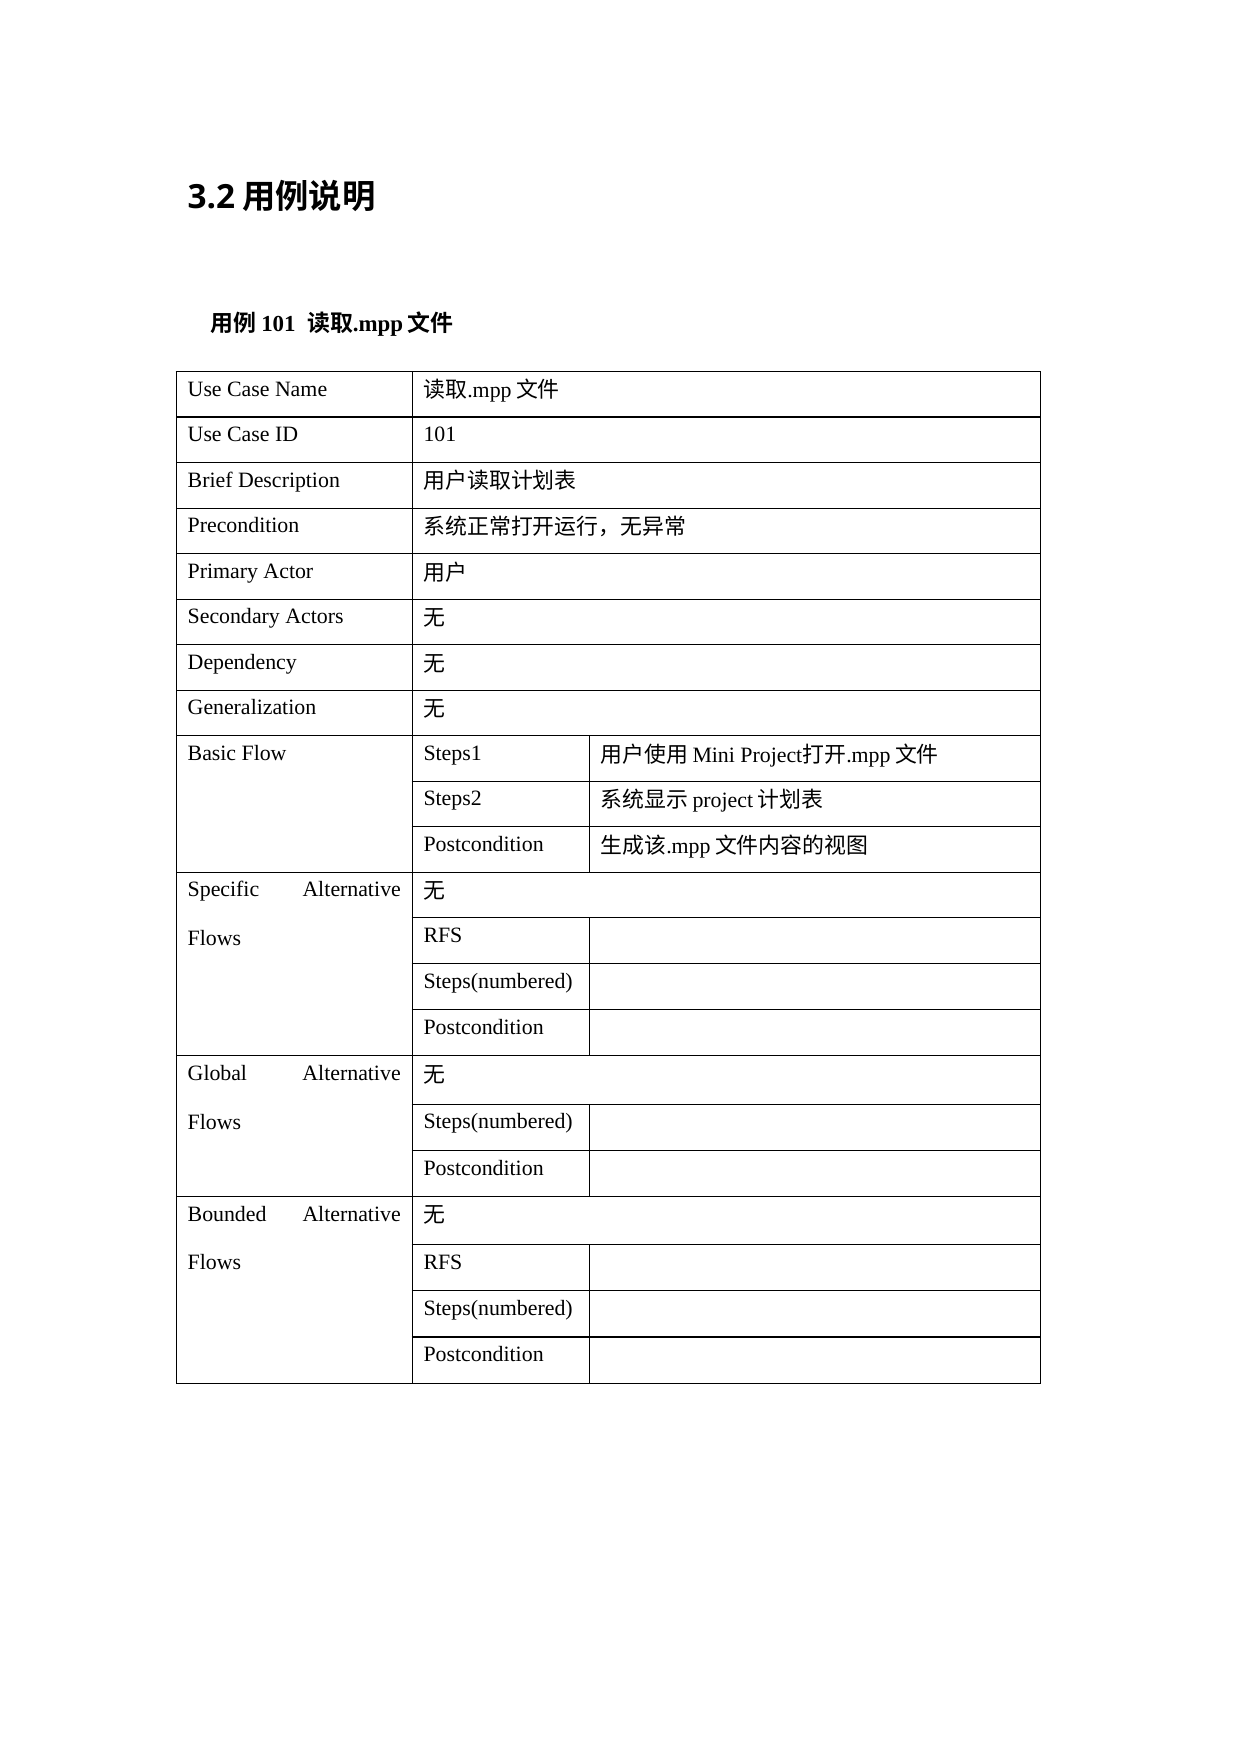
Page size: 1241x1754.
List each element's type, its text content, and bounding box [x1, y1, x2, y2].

subtitle 3.2用例说明 [187, 162, 1053, 227]
table_cell 用户读取计划表 [413, 463, 1040, 507]
table_cell [590, 1105, 1040, 1150]
table_cell [590, 1338, 1040, 1382]
table_cell Precondition [177, 509, 412, 553]
table_cell [590, 1010, 1040, 1055]
table_cell 无 [413, 691, 1040, 735]
table_cell 101 [413, 418, 1040, 462]
table_cell Generalization [177, 691, 412, 735]
table_cell [590, 1151, 1040, 1196]
table_cell 无 [413, 873, 1040, 917]
table_cell Primary Actor [177, 554, 412, 598]
table_cell 无 [413, 645, 1040, 689]
table_cell Steps(numbered) [413, 1291, 589, 1336]
table_cell [590, 1291, 1040, 1336]
table_cell [590, 1245, 1040, 1290]
table_cell Postcondition [413, 1151, 589, 1196]
table_cell Basic Flow [177, 736, 412, 872]
table_cell Steps(numbered) [413, 1105, 589, 1150]
table_cell Steps2 [413, 782, 589, 826]
table_header 读取.mpp文件 [413, 372, 1040, 416]
table_cell 无 [413, 1056, 1040, 1104]
table_cell Postcondition [413, 1338, 589, 1382]
table_cell RFS [413, 918, 589, 963]
table_cell [590, 918, 1040, 963]
table_cell [590, 964, 1040, 1009]
table_cell RFS [413, 1245, 589, 1290]
table_cell Brief Description [177, 463, 412, 507]
table_cell Bounded Alternative Flows [177, 1197, 412, 1382]
table_cell Steps1 [413, 736, 589, 781]
table_cell Postcondition [413, 827, 589, 872]
table_cell 系统显示project计划表 [590, 782, 1040, 826]
table_cell 用户使用Mini Project打开.mpp文件 [590, 736, 1040, 781]
table_cell 用户 [413, 554, 1040, 598]
table_cell Secondary Actors [177, 600, 412, 644]
text 用例101 读取.mpp文件 [187, 289, 1053, 354]
table_cell 无 [413, 600, 1040, 644]
table_cell 生成该.mpp文件内容的视图 [590, 827, 1040, 872]
table_cell 无 [413, 1197, 1040, 1244]
table_cell Steps(numbered) [413, 964, 589, 1009]
table_header Use Case Name [177, 372, 412, 416]
table_cell Dependency [177, 645, 412, 689]
table_cell Specific Alternative Flows [177, 873, 412, 1055]
table_cell Use Case ID [177, 418, 412, 462]
table_cell Global Alternative Flows [177, 1056, 412, 1196]
table_cell Postcondition [413, 1010, 589, 1055]
table_cell 系统正常打开运行，无异常 [413, 509, 1040, 553]
